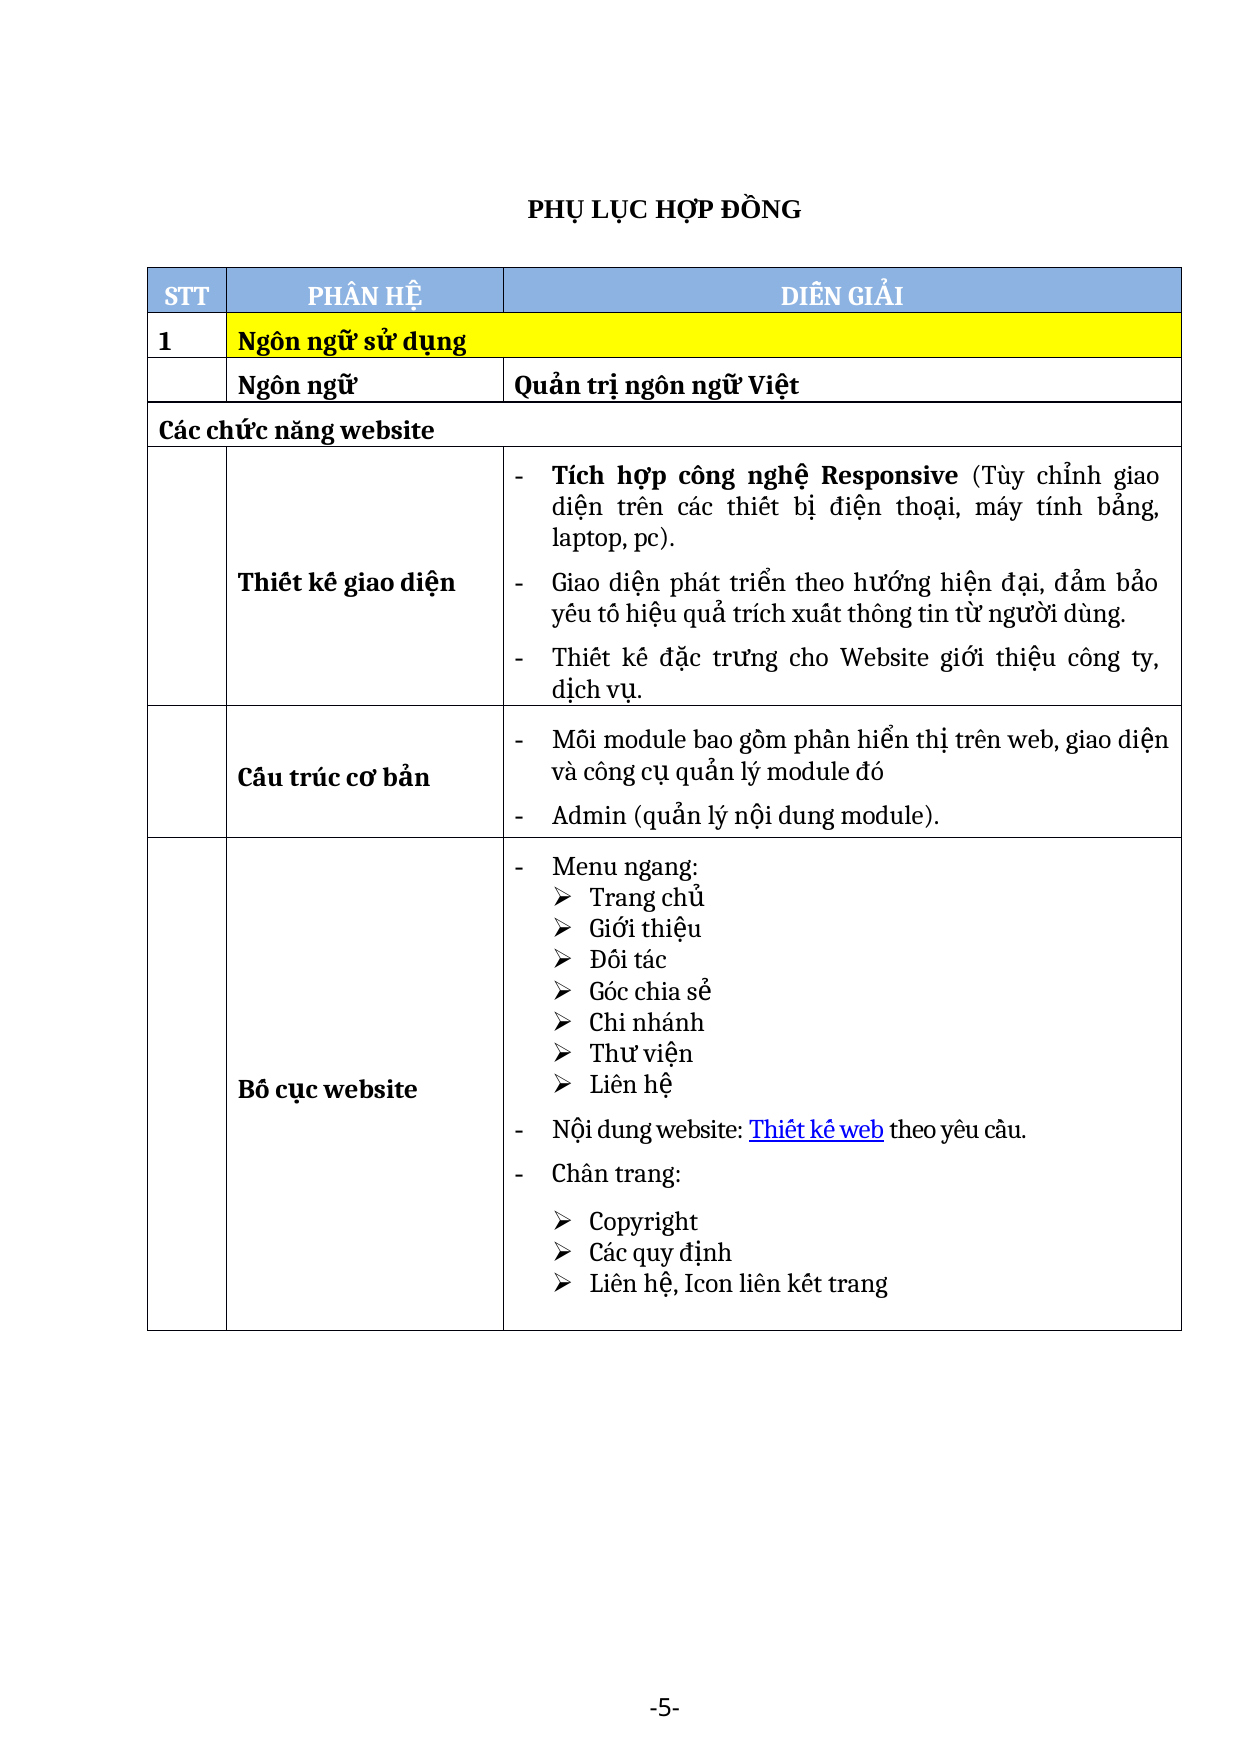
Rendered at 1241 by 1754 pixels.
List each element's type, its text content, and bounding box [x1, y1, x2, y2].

table_cell [148, 447, 226, 705]
text PHỤ LỤC HỢP ĐỒNG [148, 193, 1181, 224]
table_header STT [148, 268, 226, 312]
table_cell Mỗi module bao gồm phần hiển thị trên web, giao diện và công cụ quản lý module đó Admin (quản lý nội dung module). [504, 706, 1181, 837]
table_cell Các chức năng website [148, 403, 1181, 446]
table_cell [148, 706, 226, 837]
table_cell Cấu trúc cơ bản [227, 706, 503, 837]
table_cell Quản trị ngôn ngữ Việt [504, 358, 1181, 401]
table_cell Thiết kế giao diện [227, 447, 503, 705]
table_cell Ngôn ngữ [227, 358, 503, 401]
table_cell [148, 838, 226, 1330]
table_header PHÂN HỆ [227, 268, 503, 312]
table_cell [148, 358, 226, 401]
table_header DIỄN GIẢI [504, 268, 1181, 312]
table_cell Tích hợp công nghệ Responsive (Tùy chỉnh giao diện trên các thiết bị điện thoại, máy tính bảng, laptop, pc). Giao diện phát triển theo hướng hiện đại, đảm bảo yếu tố hiệu quả trích xuất thông tin từ người dùng. Thiết kế đặc trưng cho Website giới thiệu công ty, dịch vụ. [504, 447, 1181, 705]
table_cell Ngôn ngữ sử dụng [227, 313, 1181, 357]
table_cell Menu ngang: Trang chủ Giới thiệu Đối tác Góc chia sẻ Chi nhánh Thư viện Liên hệ Nội dung website: Thiết kế web theo yêu cầu. Chân trang: Copyright Các quy định Liên hệ, Icon liên kết trang [504, 838, 1181, 1330]
table_cell Bố cục website [227, 838, 503, 1330]
table_cell 1 [148, 313, 226, 357]
